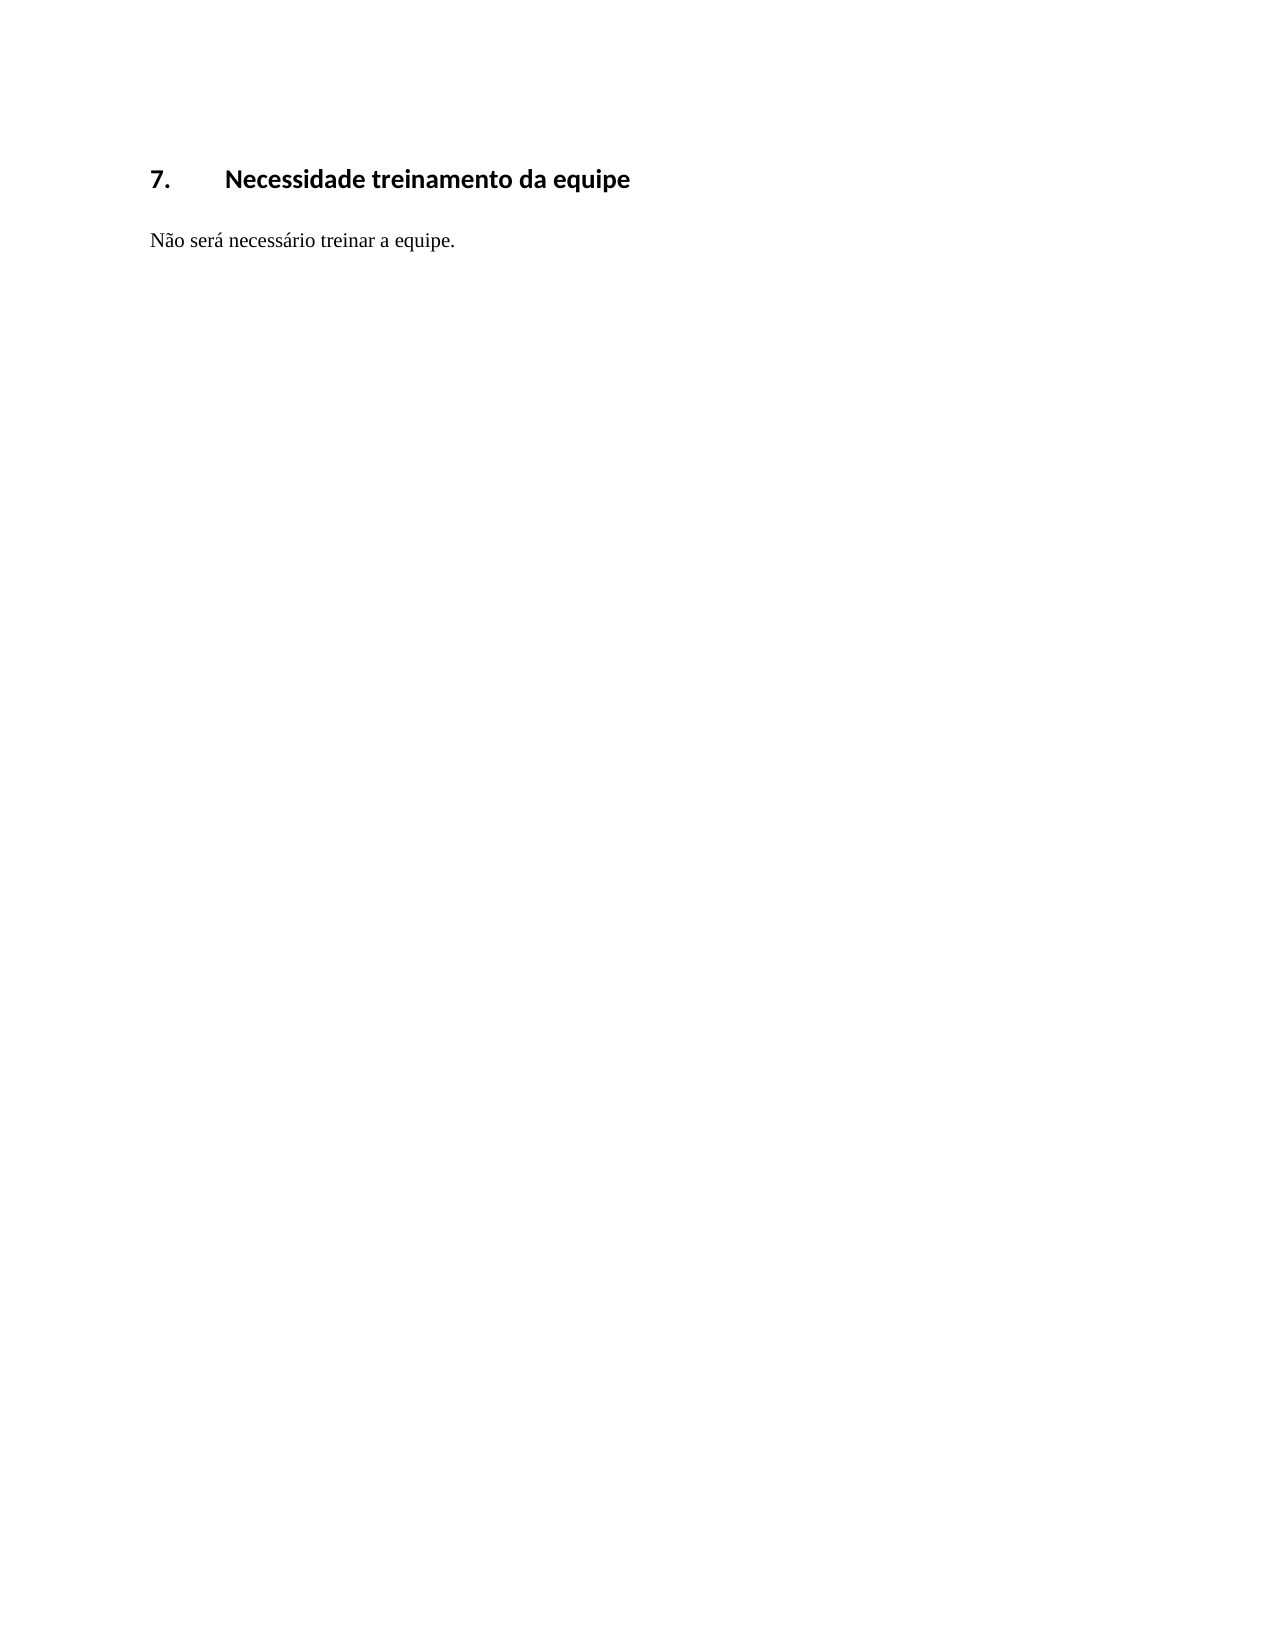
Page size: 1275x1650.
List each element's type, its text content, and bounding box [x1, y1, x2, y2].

subtitle Necessidade treinamento da equipe [150, 162, 1125, 196]
text Não será necessário treinar a equipe. [150, 227, 1125, 252]
